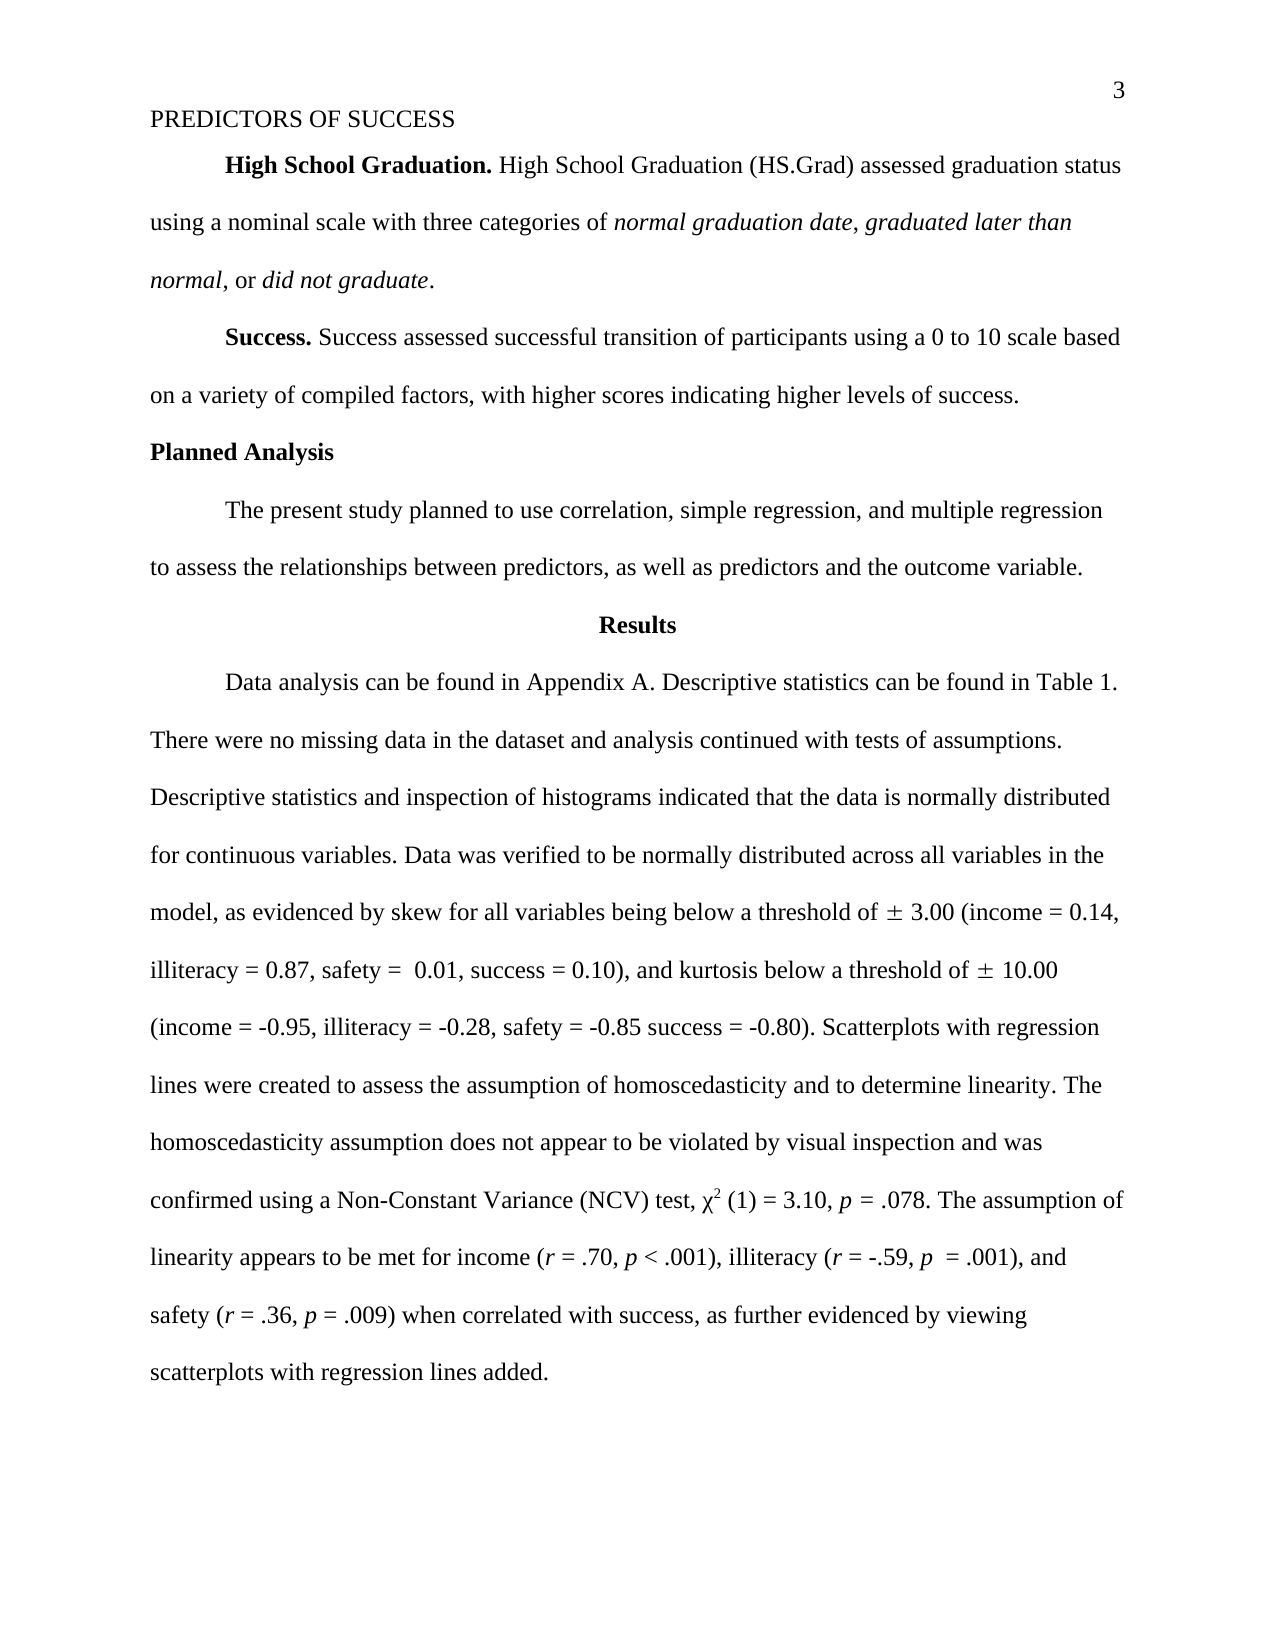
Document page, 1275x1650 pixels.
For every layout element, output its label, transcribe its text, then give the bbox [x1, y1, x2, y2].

text Data analysis can be found in Appendix A. Descriptive statistics can be found in Table 1. There were no missing data in the dataset and analysis continued with tests of assumptions. Descriptive statistics and inspection of histograms indicated that the data is normally distributed for continuous variables. Data was verified to be normally distributed across all variables in the model, as evidenced by skew for all variables being below a threshold of  3.00 (income = 0.14, illiteracy = 0.87, safety = 0.01, success = 0.10), and kurtosis below a threshold of  10.00 (income = -0.95, illiteracy = -0.28, safety = -0.85 success = -0.80). Scatterplots with regression lines were created to assess the assumption of homoscedasticity and to determine linearity. The homoscedasticity assumption does not appear to be violated by visual inspection and was confirmed using a Non-Constant Variance (NCV) test, χ2 (1) = 3.10, p = .078. The assumption of linearity appears to be met for income (r = .70, p < .001), illiteracy (r = -.59, p = .001), and safety (r = .36, p = .009) when correlated with success, as further evidenced by viewing scatterplots with regression lines added. [150, 667, 1125, 1386]
text Planned Analysis [150, 437, 1125, 466]
text Results [150, 610, 1125, 639]
text Success. Success assessed successful transition of participants using a 0 to 10 scale based on a variety of compiled factors, with higher scores indicating higher levels of success. [150, 322, 1125, 409]
text High School Graduation. High School Graduation (HS.Grad) assessed graduation status using a nominal scale with three categories of normal graduation date, graduated later than normal, or did not graduate. [150, 150, 1125, 294]
text The present study planned to use correlation, simple regression, and multiple regression to assess the relationships between predictors, as well as predictors and the outcome variable. [150, 495, 1125, 581]
